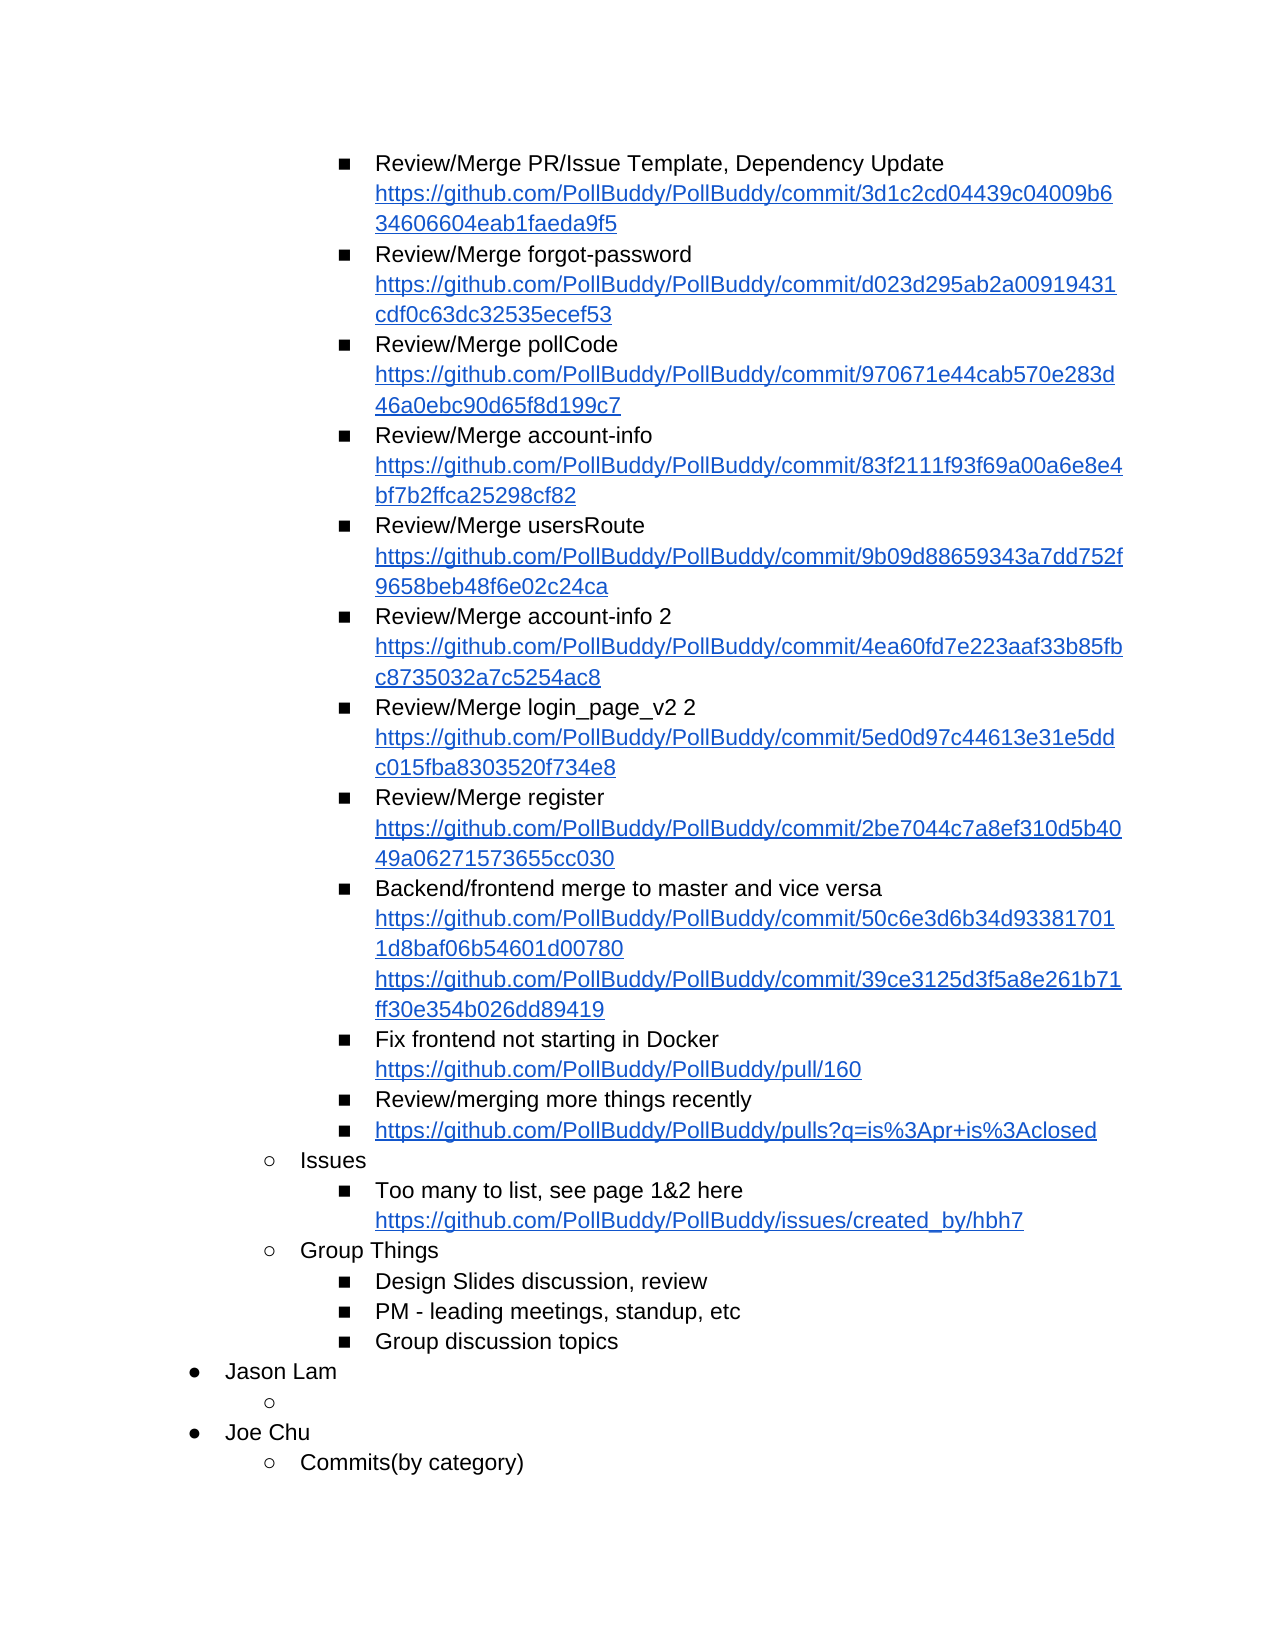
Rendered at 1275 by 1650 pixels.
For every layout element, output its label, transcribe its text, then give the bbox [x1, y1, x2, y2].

list Review/Merge PR/Issue Template, Dependency Update https://github.com/PollBuddy/PollBuddy/commit/3d1c2cd04439c04009b634606604eab1faeda9f5 [337, 150, 1125, 237]
list Commits(by category) [262, 1449, 1125, 1475]
list Issues [262, 1147, 1125, 1173]
list Review/merging more things recently [337, 1086, 1125, 1113]
list Jason Lam [187, 1358, 1125, 1385]
list Backend/frontend merge to master and vice versa https://github.com/PollBuddy/PollBuddy/commit/50c6e3d6b34d933817011d8baf06b54601d00780 https://github.com/PollBuddy/PollBuddy/commit/39ce3125d3f5a8e261b71ff30e354b026dd89419 [337, 875, 1125, 1022]
list Review/Merge usersRoute https://github.com/PollBuddy/PollBuddy/commit/9b09d88659343a7dd752f9658beb48f6e02c24ca [337, 512, 1125, 599]
list Fix frontend not starting in Docker https://github.com/PollBuddy/PollBuddy/pull/160 [337, 1026, 1125, 1083]
list Review/Merge login_page_v2 2 https://github.com/PollBuddy/PollBuddy/commit/5ed0d97c44613e31e5ddc015fba8303520f734e8 [337, 694, 1125, 781]
list Review/Merge forgot-password https://github.com/PollBuddy/PollBuddy/commit/d023d295ab2a00919431cdf0c63dc32535ecef53 [337, 241, 1125, 327]
list Review/Merge register https://github.com/PollBuddy/PollBuddy/commit/2be7044c7a8ef310d5b4049a06271573655cc030 [337, 784, 1125, 871]
list Too many to list, see page 1&2 here https://github.com/PollBuddy/PollBuddy/issues/created_by/hbh7 [337, 1177, 1125, 1234]
list https://github.com/PollBuddy/PollBuddy/pulls?q=is%3Apr+is%3Aclosed [337, 1117, 1125, 1143]
list Group Things [262, 1237, 1125, 1264]
list Review/Merge account-info 2 https://github.com/PollBuddy/PollBuddy/commit/4ea60fd7e223aaf33b85fbc8735032a7c5254ac8 [337, 603, 1125, 690]
list Review/Merge pollCode https://github.com/PollBuddy/PollBuddy/commit/970671e44cab570e283d46a0ebc90d65f8d199c7 [337, 331, 1125, 418]
list PM - leading meetings, standup, etc [337, 1298, 1125, 1324]
list Joe Chu [187, 1419, 1125, 1445]
list Review/Merge account-info https://github.com/PollBuddy/PollBuddy/commit/83f2111f93f69a00a6e8e4bf7b2ffca25298cf82 [337, 422, 1125, 509]
list Group discussion topics [337, 1328, 1125, 1354]
list Design Slides discussion, review [337, 1268, 1125, 1294]
